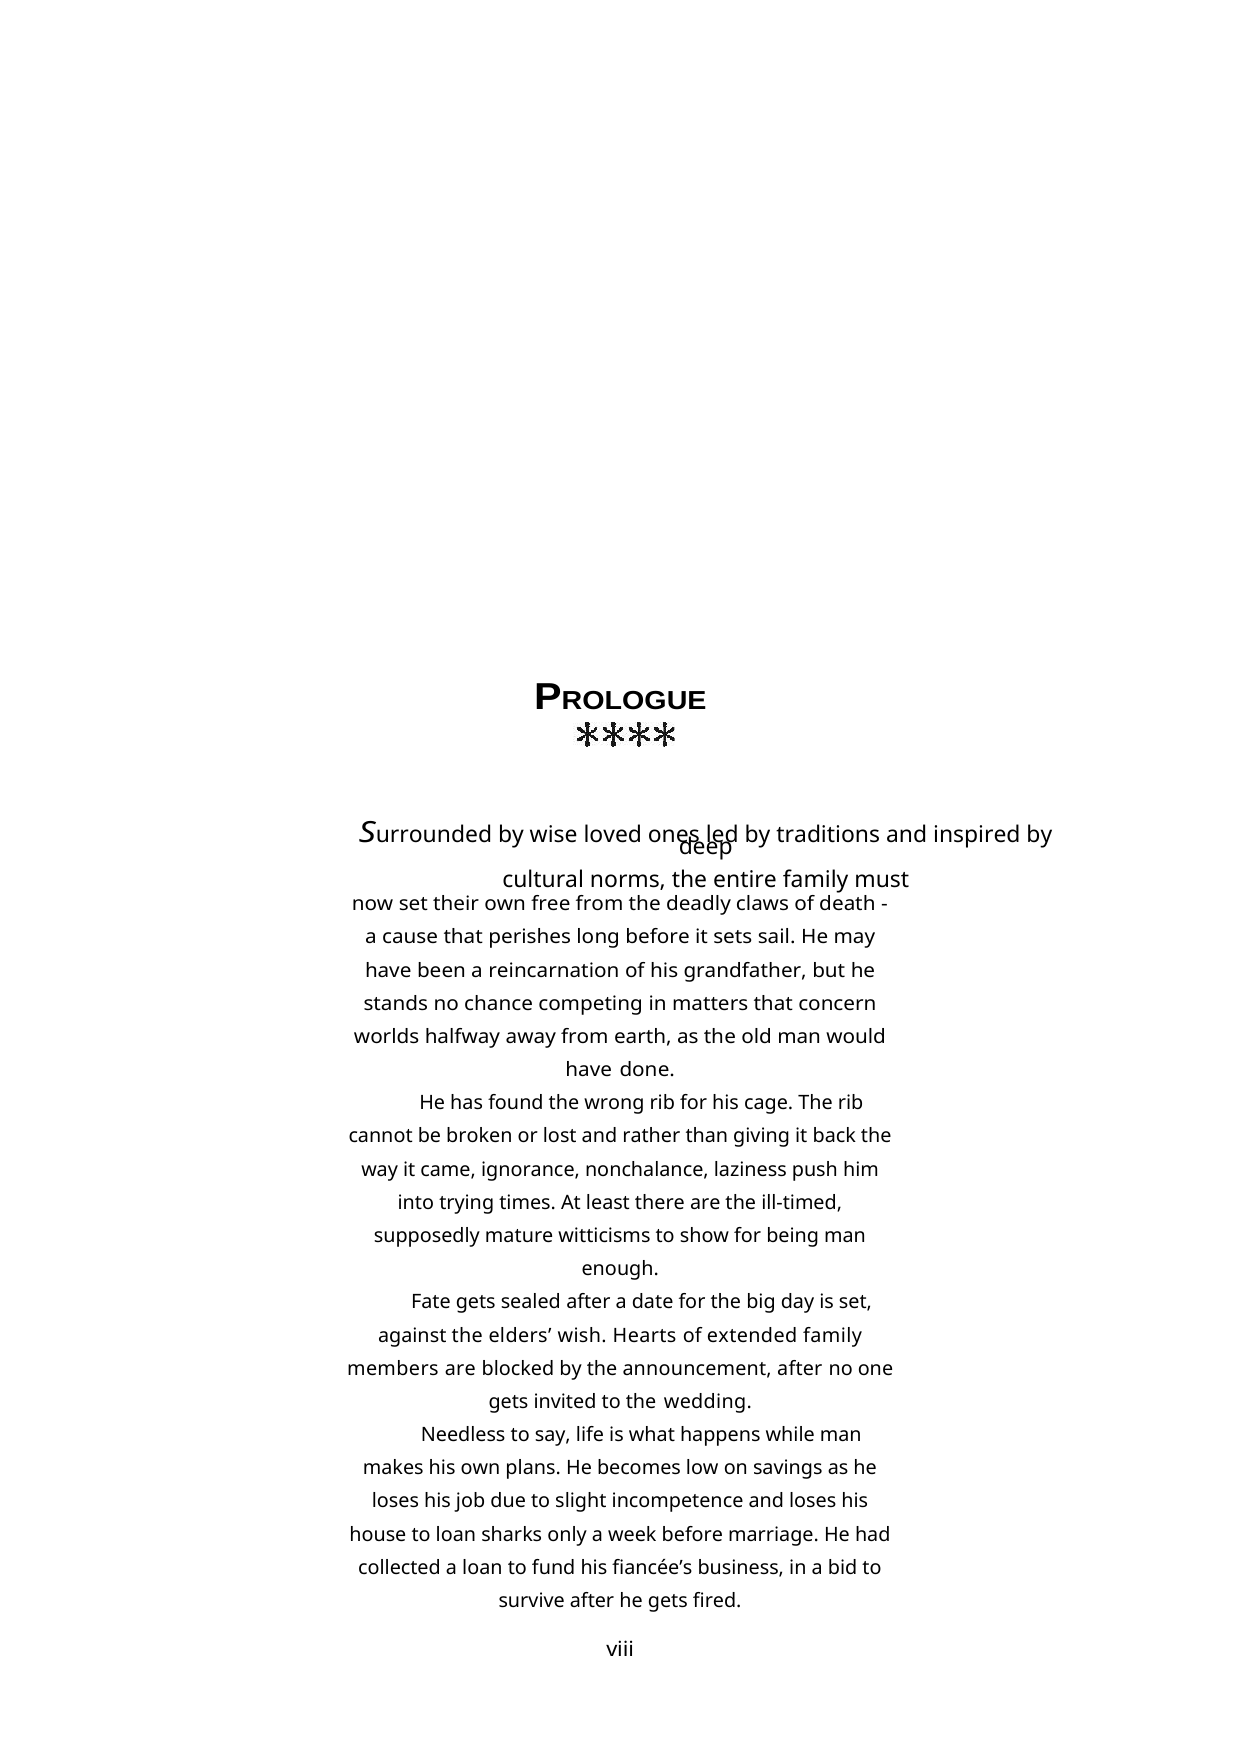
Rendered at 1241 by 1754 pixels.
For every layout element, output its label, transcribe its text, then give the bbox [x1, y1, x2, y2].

text He has found the wrong rib for his cage. The rib cannot be broken or lost and rather than giving it back the way it came, ignorance, nonchalance, laziness push him into trying times. At least there are the ill-timed, supposedly mature witticisms to show for being man enough. [346, 1089, 894, 1281]
text viii [319, 1634, 921, 1662]
text Fate gets sealed after a date for the big day is set, against the elders’ wish. Hearts of extended family members are blocked by the announcement, after no one gets invited to the wedding. [346, 1288, 894, 1414]
text Surrounded by wise loved ones led by traditions and inspired by deep [722, 834, 1065, 857]
picture [573, 722, 675, 747]
text Needless to say, life is what happens while man makes his own plans. He becomes low on savings as he loses his job due to slight incompetence and loses his house to loan sharks only a week before marriage. He had collected a loan to fund his fiancée’s business, in a bid to survive after he gets fired. [346, 1421, 894, 1613]
text PROLOGUE [319, 674, 921, 717]
text now set their own free from the deadly claws of death - a cause that perishes long before it sets sail. He may have been a reincarnation of his grandfather, but he stands no chance competing in matters that concern worlds halfway away from earth, as the old man would have done. [346, 890, 894, 1082]
text Surrounded by wise loved ones led by traditions and inspired by deep [346, 834, 720, 857]
